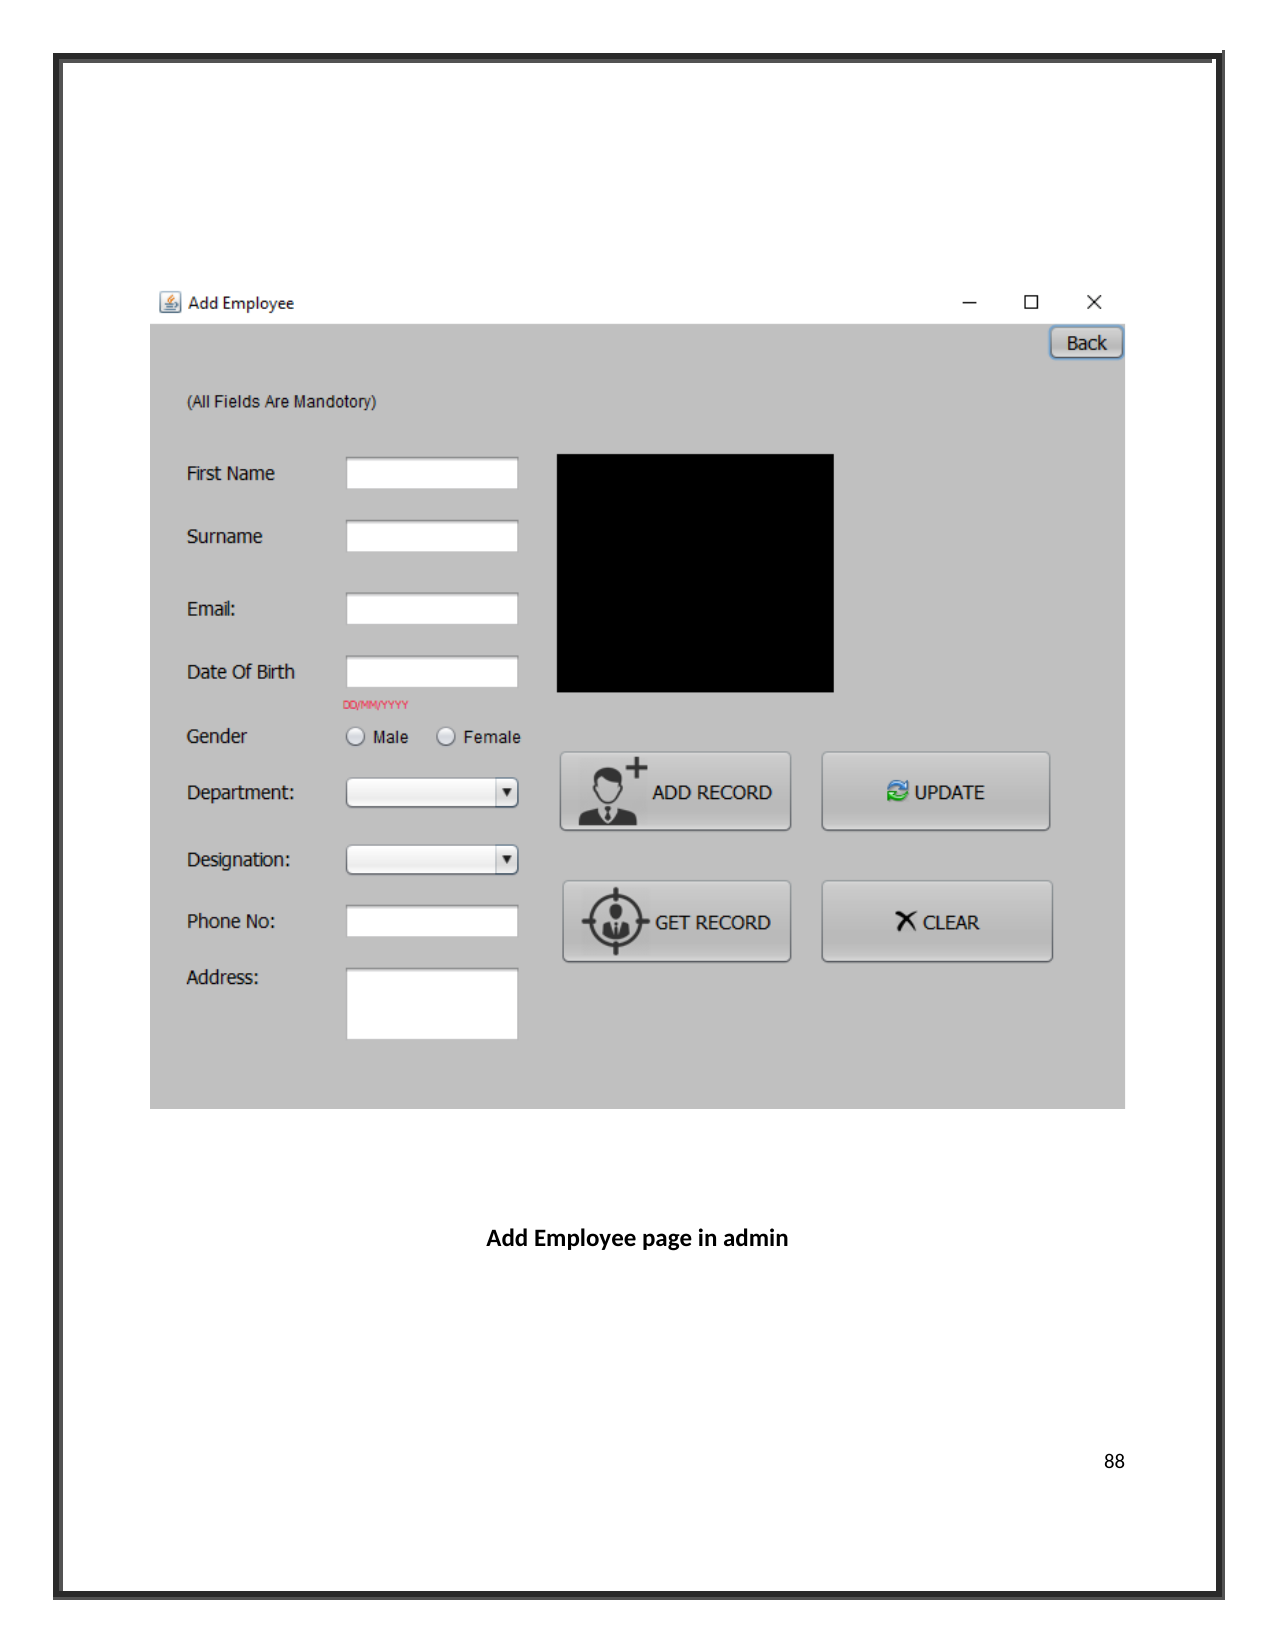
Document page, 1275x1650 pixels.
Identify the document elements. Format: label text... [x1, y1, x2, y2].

picture [150, 283, 1125, 1109]
text Add Employee page in admin [150, 1222, 1125, 1252]
